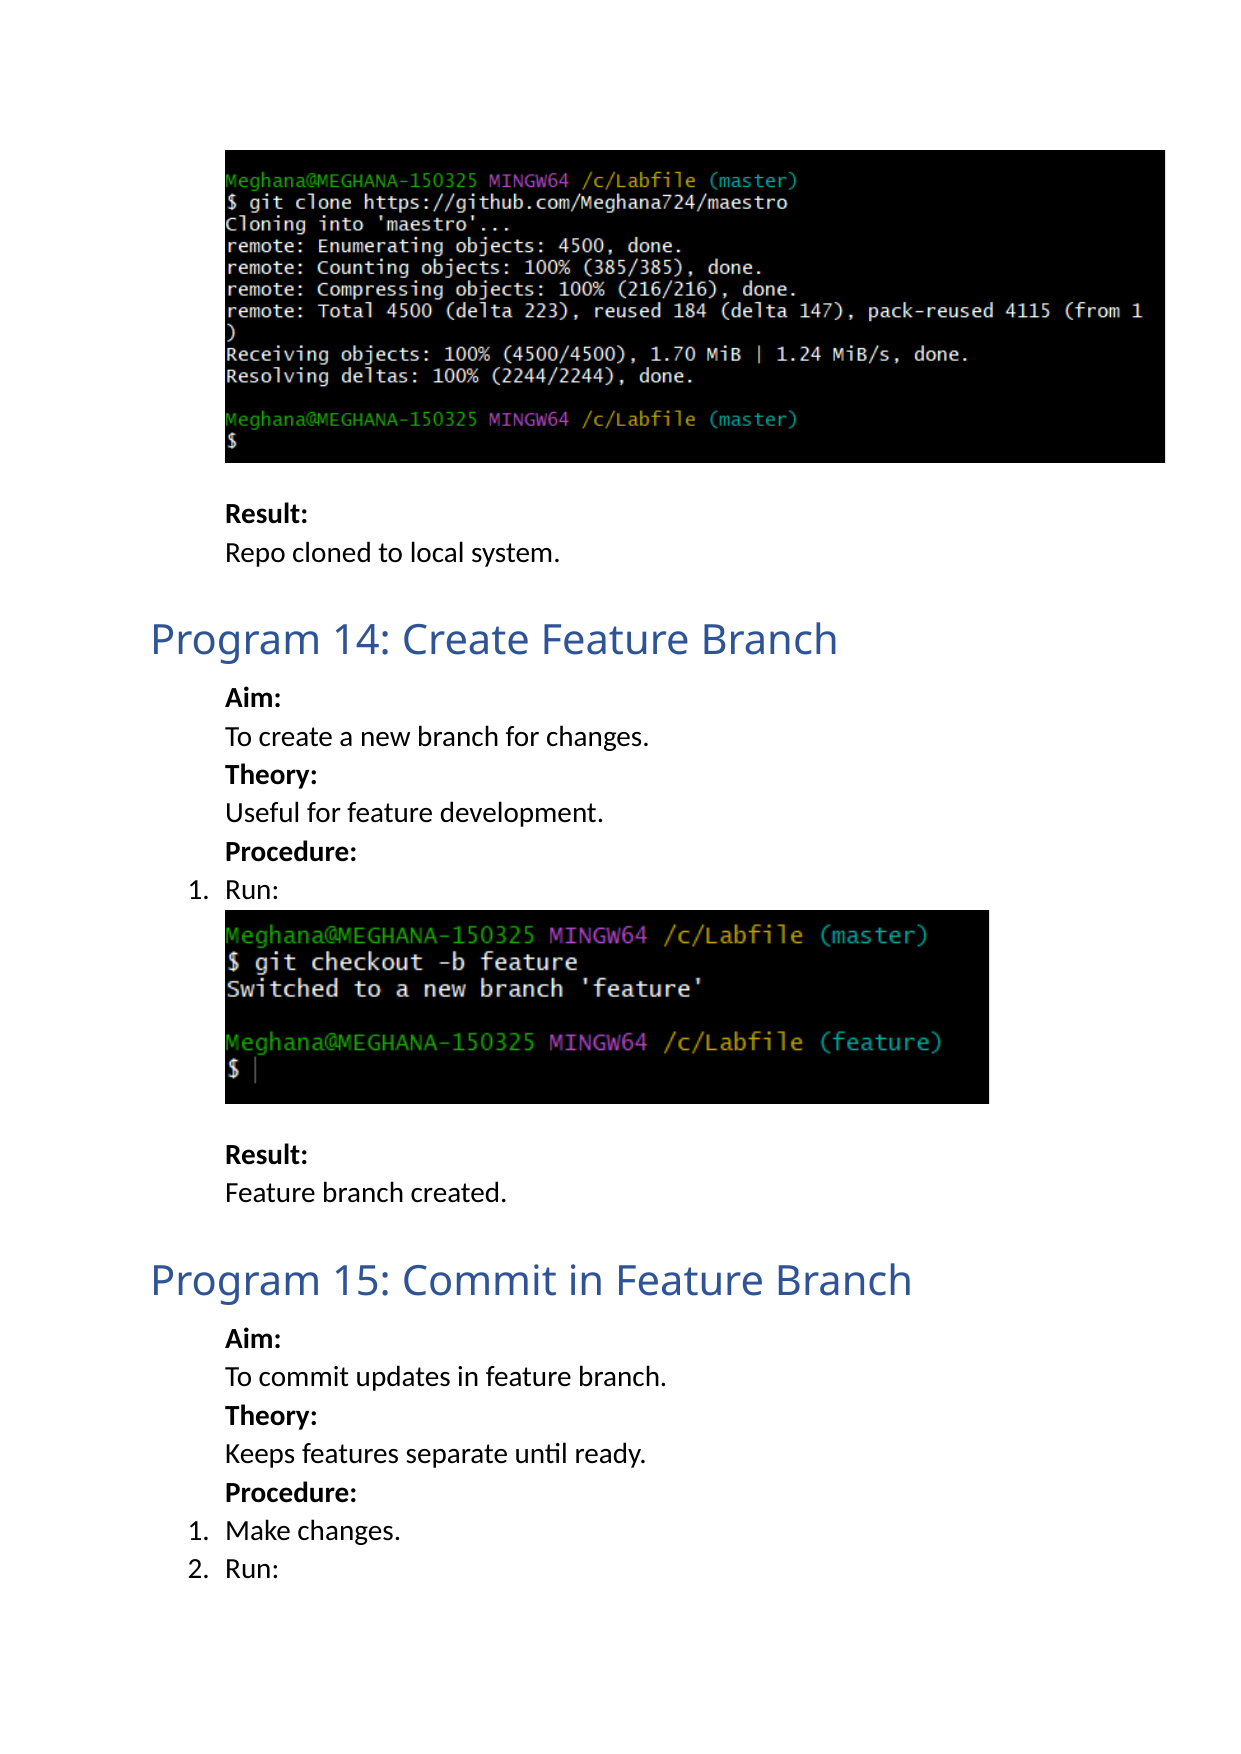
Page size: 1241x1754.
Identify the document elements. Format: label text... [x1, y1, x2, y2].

list Result: Repo cloned to local system. [225, 495, 1090, 569]
subtitle Program 14: Create Feature Branch [150, 610, 1090, 666]
list Procedure: [225, 1474, 1090, 1509]
list Result: Feature branch created. [225, 1136, 1090, 1210]
list Theory: Keeps features separate until ready. [225, 1397, 1090, 1471]
list Aim: To create a new branch for changes. [225, 679, 1090, 753]
list Aim: To commit updates in feature branch. [225, 1320, 1090, 1394]
list Procedure: [225, 833, 1090, 869]
subtitle Program 15: Commit in Feature Branch [150, 1250, 1090, 1307]
list Make changes. [187, 1512, 1090, 1548]
list Theory: Useful for feature development. [225, 756, 1090, 830]
list Run: [187, 871, 1090, 907]
list Run: [187, 1551, 1090, 1586]
picture [225, 910, 990, 1104]
picture [225, 150, 1166, 463]
